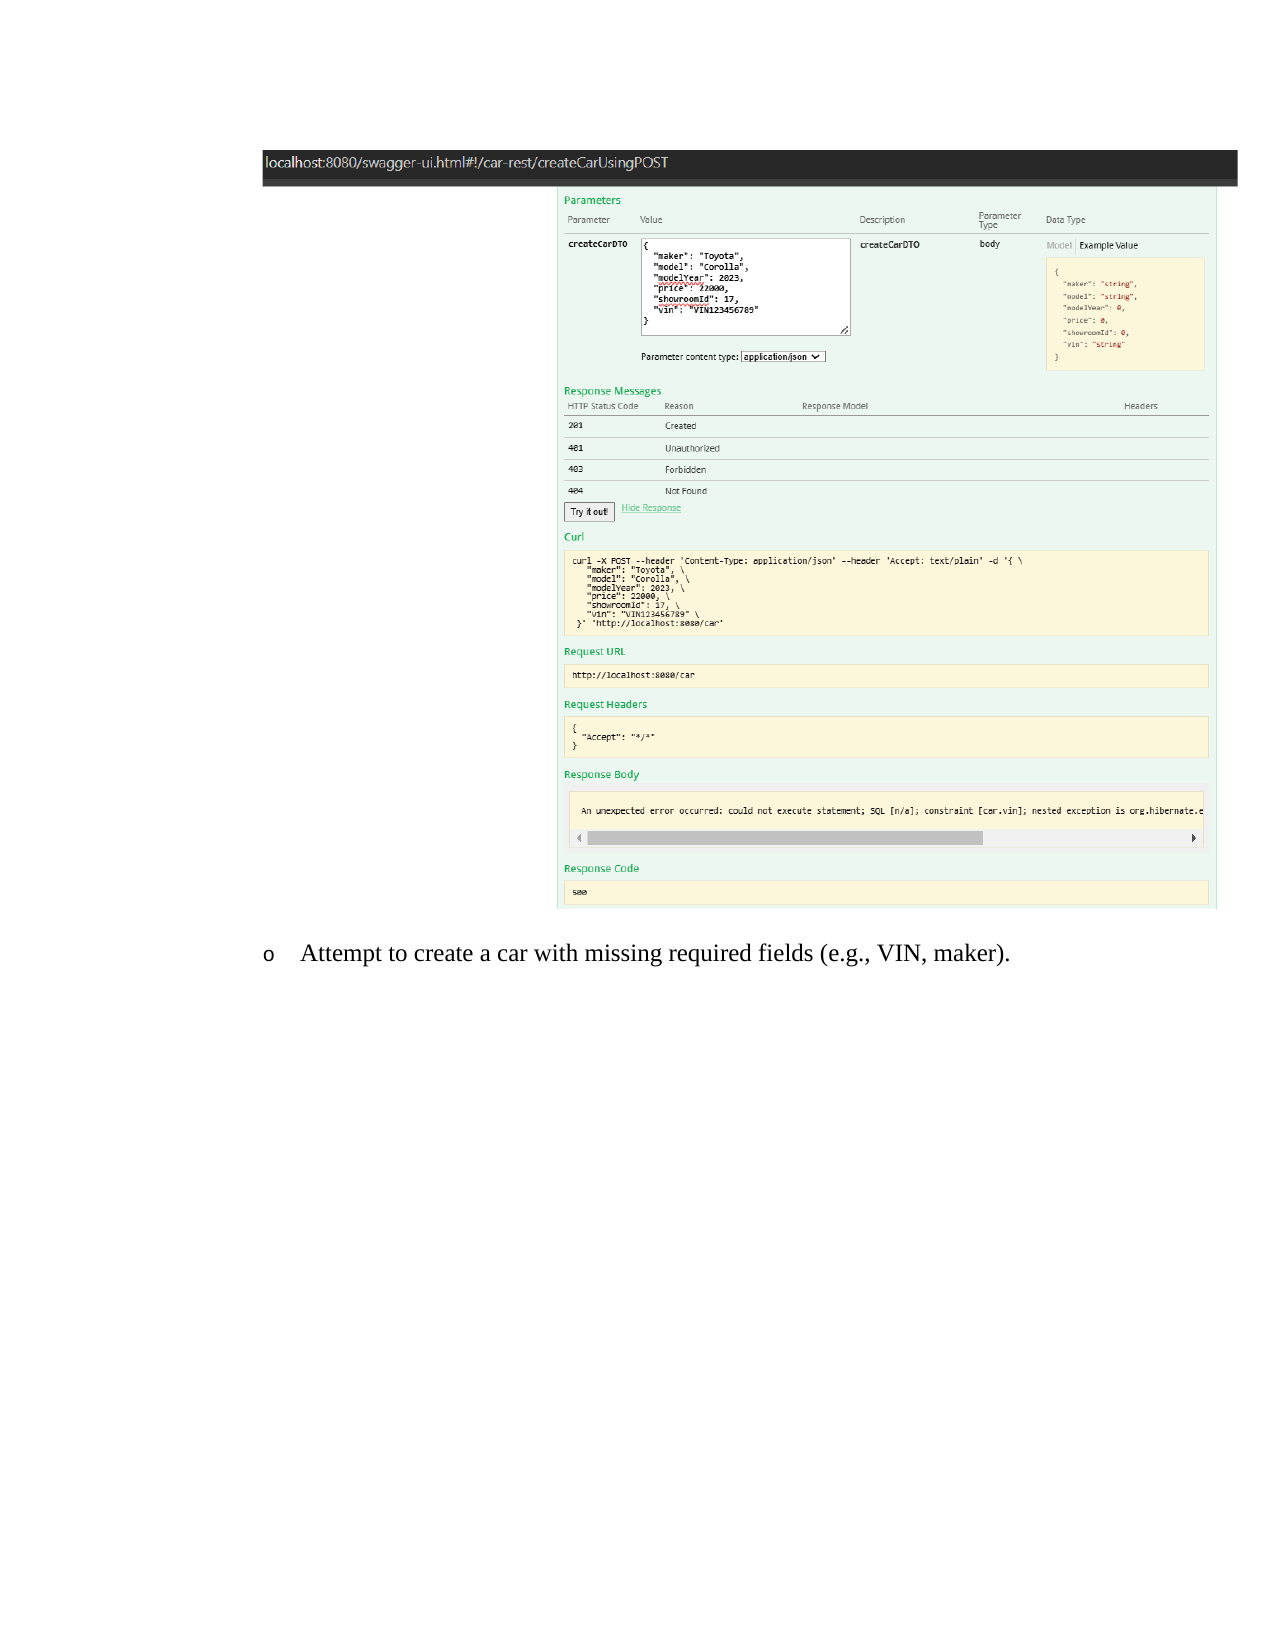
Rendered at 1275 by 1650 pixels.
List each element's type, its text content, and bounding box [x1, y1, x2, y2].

list Attempt to create a car with missing required fields (e.g., VIN, maker). [262, 938, 1125, 968]
picture [262, 150, 1238, 909]
